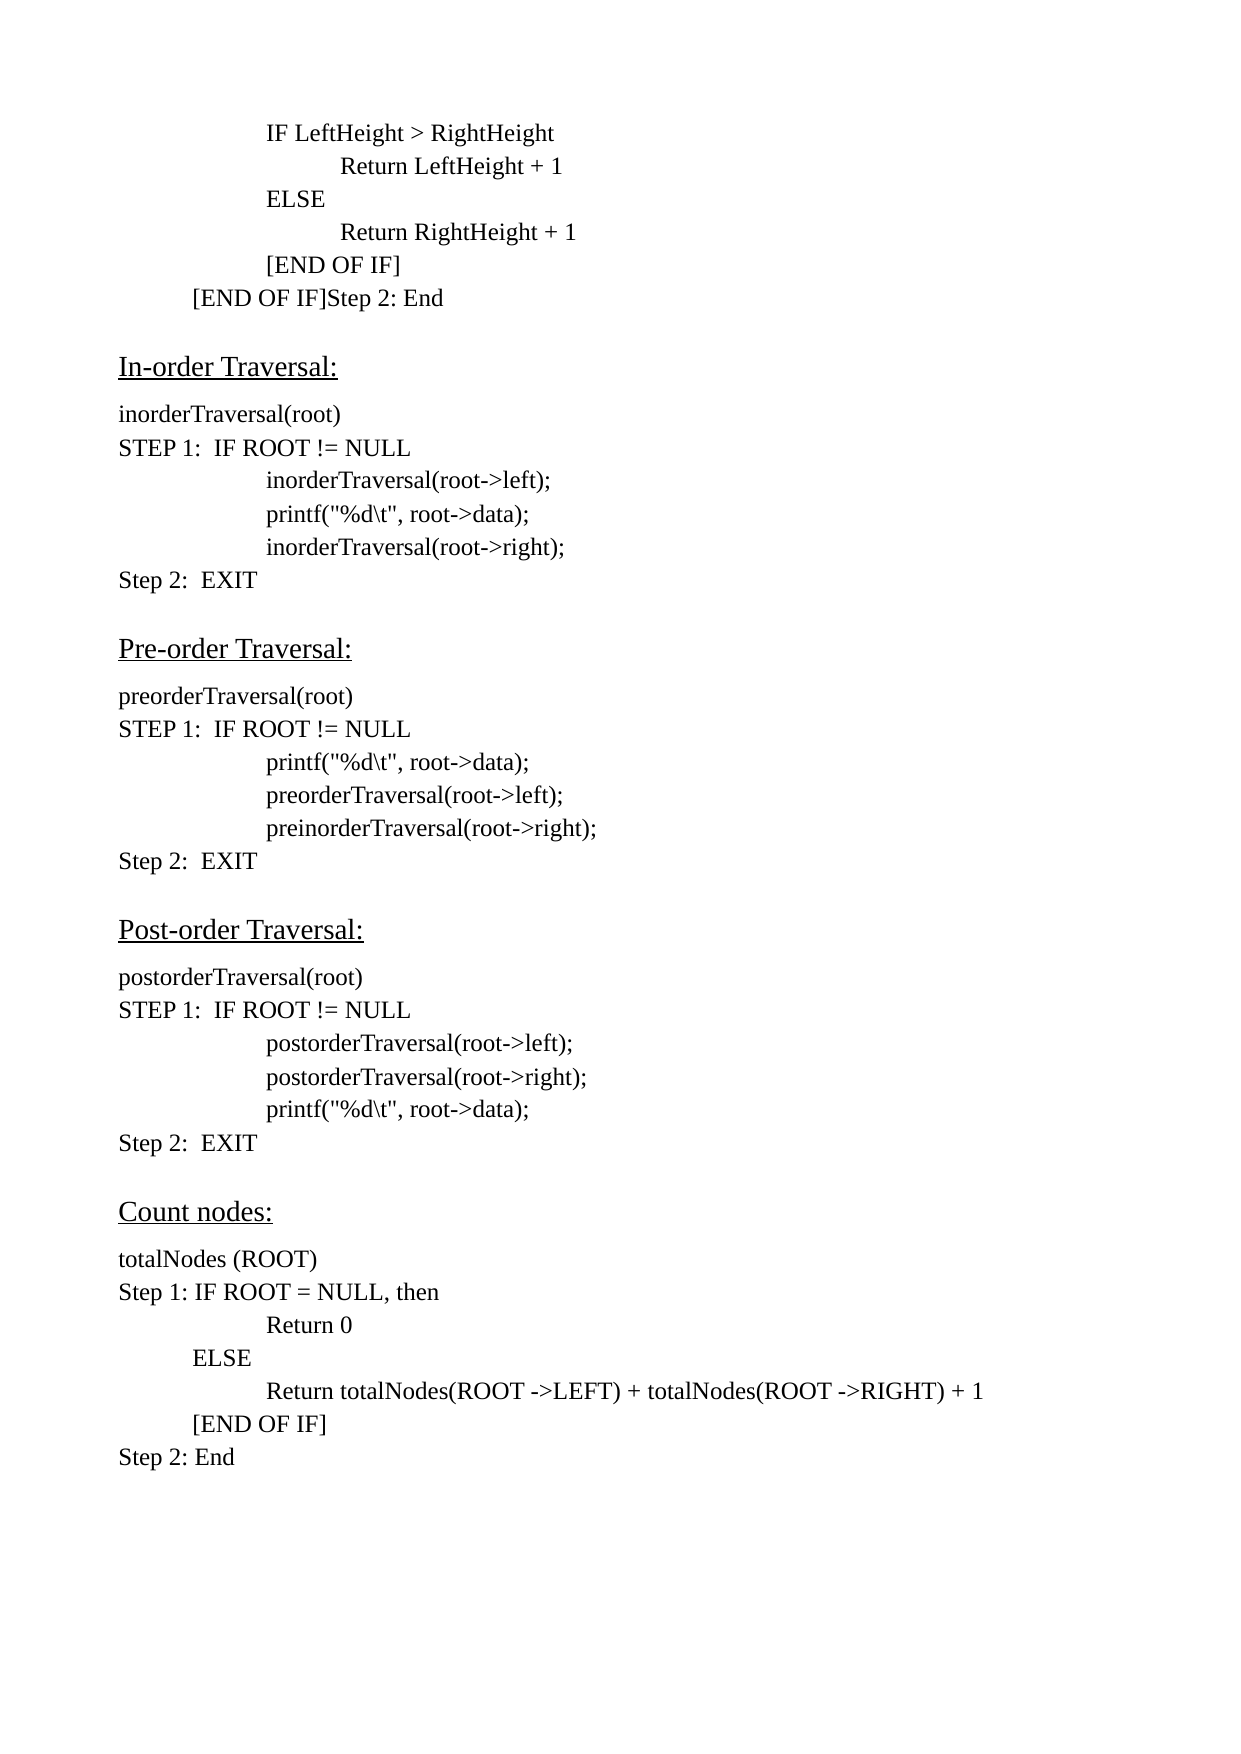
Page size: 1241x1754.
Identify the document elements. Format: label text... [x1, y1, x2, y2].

text totalNodes (ROOT) [118, 1244, 1122, 1273]
text [END OF IF]Step 2: End [118, 283, 1122, 312]
text Count nodes: [118, 1194, 1122, 1227]
text [END OF IF] [118, 1409, 1122, 1438]
text Return LeftHeight + 1 [118, 151, 1122, 180]
text inorderTraversal(root->left); [118, 466, 1122, 494]
text STEP 1: IF ROOT != NULL [118, 996, 1122, 1024]
text ELSE [118, 184, 1122, 213]
text Step 2: EXIT [118, 1128, 1122, 1156]
text Return totalNodes(ROOT ->LEFT) + totalNodes(ROOT ->RIGHT) + 1 [118, 1376, 1122, 1405]
text Step 2: EXIT [118, 565, 1122, 593]
text postorderTraversal(root->left); [118, 1028, 1122, 1057]
text inorderTraversal(root->right); [118, 532, 1122, 560]
text STEP 1: IF ROOT != NULL [118, 714, 1122, 743]
text ELSE [118, 1343, 1122, 1372]
text Return RightHeight + 1 [118, 217, 1122, 246]
text In-order Traversal: [118, 349, 1122, 383]
text preorderTraversal(root->left); [118, 780, 1122, 809]
text Post-order Traversal: [118, 912, 1122, 946]
text [END OF IF] [118, 250, 1122, 279]
text preorderTraversal(root) [118, 681, 1122, 710]
text printf("%d\t", root->data); [118, 499, 1122, 527]
text printf("%d\t", root->data); [118, 747, 1122, 776]
text STEP 1: IF ROOT != NULL [118, 433, 1122, 461]
text postorderTraversal(root->right); [118, 1062, 1122, 1090]
text IF LeftHeight > RightHeight [118, 118, 1122, 147]
text Step 2: End [118, 1442, 1122, 1471]
text postorderTraversal(root) [118, 962, 1122, 991]
text Step 2: EXIT [118, 846, 1122, 875]
text printf("%d\t", root->data); [118, 1094, 1122, 1123]
text inorderTraversal(root) [118, 399, 1122, 428]
text Pre-order Traversal: [118, 631, 1122, 664]
text Step 1: IF ROOT = NULL, then [118, 1277, 1122, 1306]
text Return 0 [118, 1310, 1122, 1339]
text preinorderTraversal(root->right); [118, 813, 1122, 842]
